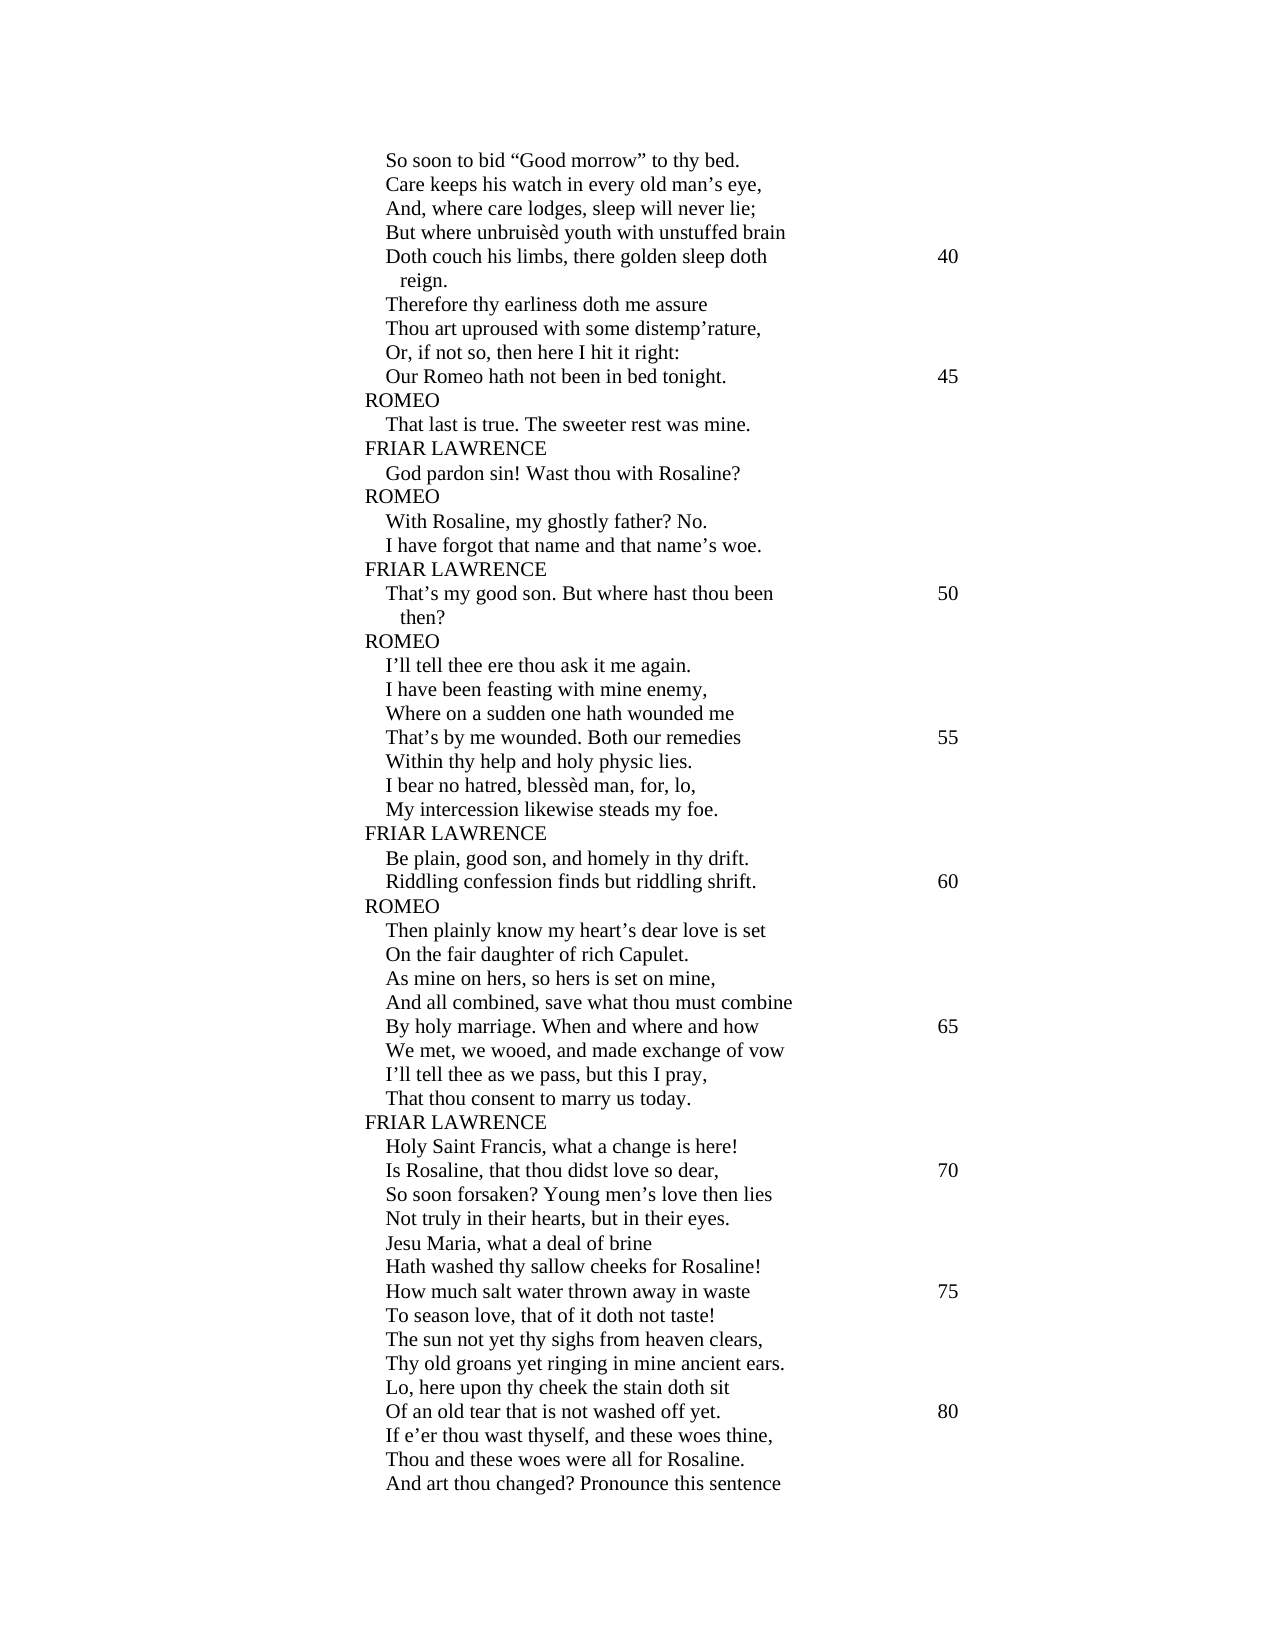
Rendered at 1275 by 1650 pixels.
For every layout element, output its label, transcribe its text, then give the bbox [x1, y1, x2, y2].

text I have forgot that name and that name’s woe. [385, 533, 962, 557]
text Is Rosaline, that thou didst love so dear, 70 [385, 1158, 962, 1182]
text But where unbruisèd youth with unstuffed brain [385, 220, 962, 244]
text ROMEO [364, 893, 962, 918]
text I’ll tell thee ere thou ask it me again. [385, 653, 962, 677]
text That’s my good son. But where hast thou been 50 [385, 581, 962, 605]
text Lo, here upon thy cheek the stain doth sit [385, 1375, 962, 1399]
text Where on a sudden one hath wounded me [385, 701, 962, 725]
text Care keeps his watch in every old man’s eye, [385, 172, 962, 196]
text So soon to bid “Good morrow” to thy bed. [385, 148, 962, 172]
text And, where care lodges, sleep will never lie; [385, 196, 962, 220]
text Thy old groans yet ringing in mine ancient ears. [385, 1351, 962, 1375]
text Hath washed thy sallow cheeks for Rosaline! [385, 1254, 962, 1278]
text Thou and these woes were all for Rosaline. [385, 1447, 962, 1471]
text My intercession likewise steads my foe. [385, 797, 962, 821]
text Therefore thy earliness doth me assure [385, 292, 962, 316]
text The sun not yet thy sighs from heaven clears, [385, 1327, 962, 1351]
text And all combined, save what thou must combine [385, 990, 962, 1014]
text Thou art uproused with some distemp’rature, [385, 316, 962, 340]
text Our Romeo hath not been in bed tonight. 45 [385, 364, 962, 388]
text ROMEO [364, 629, 962, 653]
text As mine on hers, so hers is set on mine, [385, 966, 962, 990]
text That last is true. The sweeter rest was mine. [385, 412, 962, 436]
text If e’er thou wast thyself, and these woes thine, [385, 1423, 962, 1447]
text We met, we wooed, and made exchange of vow [385, 1038, 962, 1062]
text So soon forsaken? Young men’s love then lies [385, 1182, 962, 1206]
text FRIAR LAWRENCE [364, 436, 962, 460]
text To season love, that of it doth not taste! [385, 1303, 962, 1327]
text I’ll tell thee as we pass, but this I pray, [385, 1062, 962, 1086]
text By holy marriage. When and where and how 65 [385, 1014, 962, 1038]
text Not truly in their hearts, but in their eyes. [385, 1206, 962, 1230]
text That’s by me wounded. Both our remedies 55 [385, 725, 962, 749]
text Of an old tear that is not washed off yet. 80 [385, 1399, 962, 1423]
text With Rosaline, my ghostly father? No. [385, 508, 962, 533]
text ROMEO [364, 388, 962, 412]
text And art thou changed? Pronounce this sentence [385, 1471, 962, 1495]
text Or, if not so, then here I hit it right: [385, 340, 962, 364]
text I bear no hatred, blessèd man, for, lo, [385, 773, 962, 797]
text FRIAR LAWRENCE [364, 557, 962, 581]
text ROMEO [364, 484, 962, 508]
text reign. [400, 268, 962, 292]
text Within thy help and holy physic lies. [385, 749, 962, 773]
text Be plain, good son, and homely in thy drift. [385, 845, 962, 869]
text That thou consent to marry us today. [385, 1086, 962, 1110]
text FRIAR LAWRENCE [364, 821, 962, 845]
text Riddling confession finds but riddling shrift. 60 [385, 869, 962, 893]
text Doth couch his limbs, there golden sleep doth 40 [385, 244, 962, 268]
text then? [400, 605, 962, 629]
text Jesu Maria, what a deal of brine [385, 1230, 962, 1254]
text How much salt water thrown away in waste 75 [385, 1278, 962, 1303]
text I have been feasting with mine enemy, [385, 677, 962, 701]
text On the fair daughter of rich Capulet. [385, 942, 962, 966]
text FRIAR LAWRENCE [364, 1110, 962, 1134]
text Then plainly know my heart’s dear love is set [385, 918, 962, 942]
text Holy Saint Francis, what a change is here! [385, 1134, 962, 1158]
text God pardon sin! Wast thou with Rosaline? [385, 460, 962, 484]
